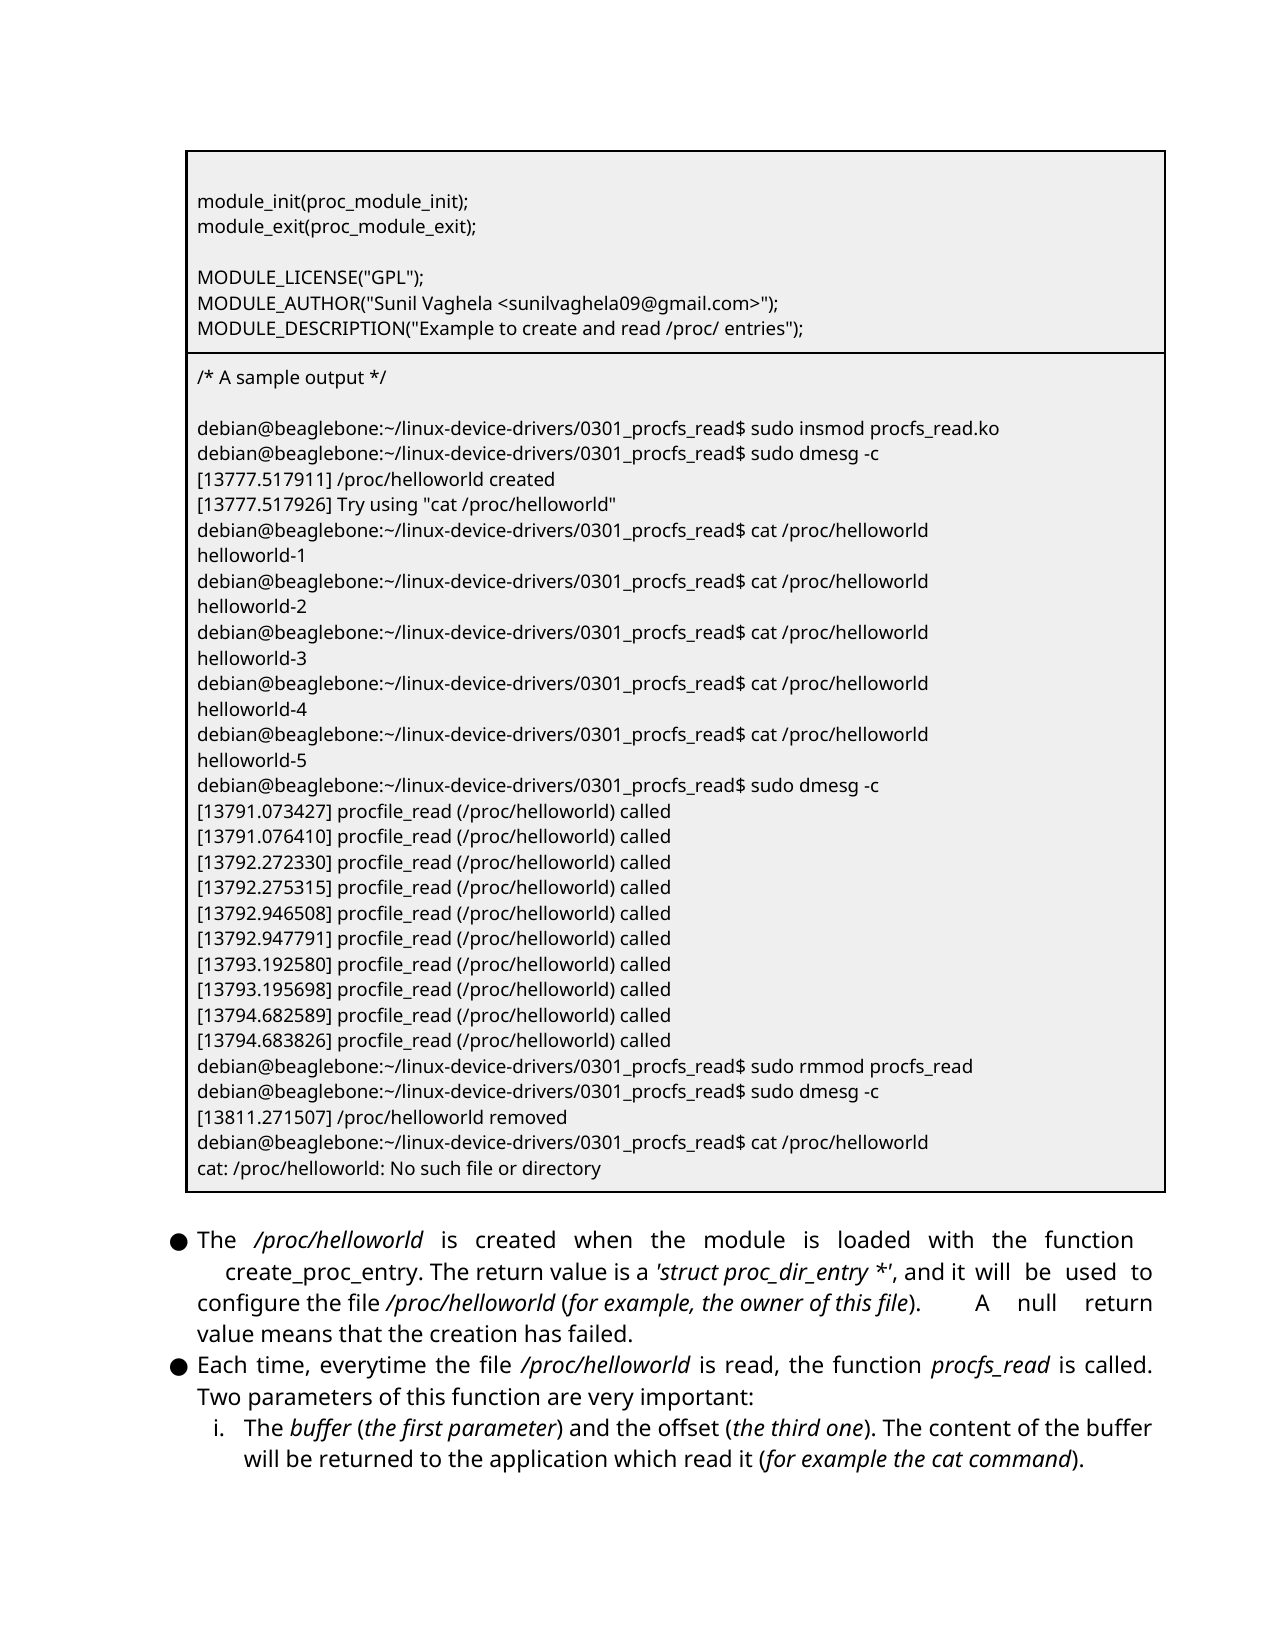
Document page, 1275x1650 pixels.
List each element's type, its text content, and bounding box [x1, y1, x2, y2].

list The /proc/helloworld is created when the module is loaded with the function create_proc_entry. The return value is a 'struct proc_dir_entry *', and it will be used to configure the file /proc/helloworld (for example, the owner of this file). A null return value means that the creation has failed. [169, 1224, 1153, 1349]
list The buffer (the first parameter) and the offset (the third one). The content of the buffer will be returned to the application which read it (for example the cat command). [225, 1412, 1153, 1474]
table_cell /* A sample output */ debian@beaglebone:~/linux-device-drivers/0301_procfs_read$ sudo insmod procfs_read.ko debian@beaglebone:~/linux-device-drivers/0301_procfs_read$ sudo dmesg -c [13777.517911] /proc/helloworld created [13777.517926] Try using "cat /proc/helloworld" debian@beaglebone:~/linux-device-drivers/0301_procfs_read$ cat /proc/helloworld helloworld-1 debian@beaglebone:~/linux-device-drivers/0301_procfs_read$ cat /proc/helloworld helloworld-2 debian@beaglebone:~/linux-device-drivers/0301_procfs_read$ cat /proc/helloworld helloworld-3 debian@beaglebone:~/linux-device-drivers/0301_procfs_read$ cat /proc/helloworld helloworld-4 debian@beaglebone:~/linux-device-drivers/0301_procfs_read$ cat /proc/helloworld helloworld-5 debian@beaglebone:~/linux-device-drivers/0301_procfs_read$ sudo dmesg -c [13791.073427] procfile_read (/proc/helloworld) called [13791.076410] procfile_read (/proc/helloworld) called [13792.272330] procfile_read (/proc/helloworld) called [13792.275315] procfile_read (/proc/helloworld) called [13792.946508] procfile_read (/proc/helloworld) called [13792.947791] procfile_read (/proc/helloworld) called [13793.192580] procfile_read (/proc/helloworld) called [13793.195698] procfile_read (/proc/helloworld) called [13794.682589] procfile_read (/proc/helloworld) called [13794.683826] procfile_read (/proc/helloworld) called debian@beaglebone:~/linux-device-drivers/0301_procfs_read$ sudo rmmod procfs_read debian@beaglebone:~/linux-device-drivers/0301_procfs_read$ sudo dmesg -c [13811.271507] /proc/helloworld removed debian@beaglebone:~/linux-device-drivers/0301_procfs_read$ cat /proc/helloworld cat: /proc/helloworld: No such file or directory [188, 354, 1164, 1191]
list Each time, everytime the file /proc/helloworld is read, the function procfs_read is called. Two parameters of this function are very important: [169, 1349, 1153, 1412]
